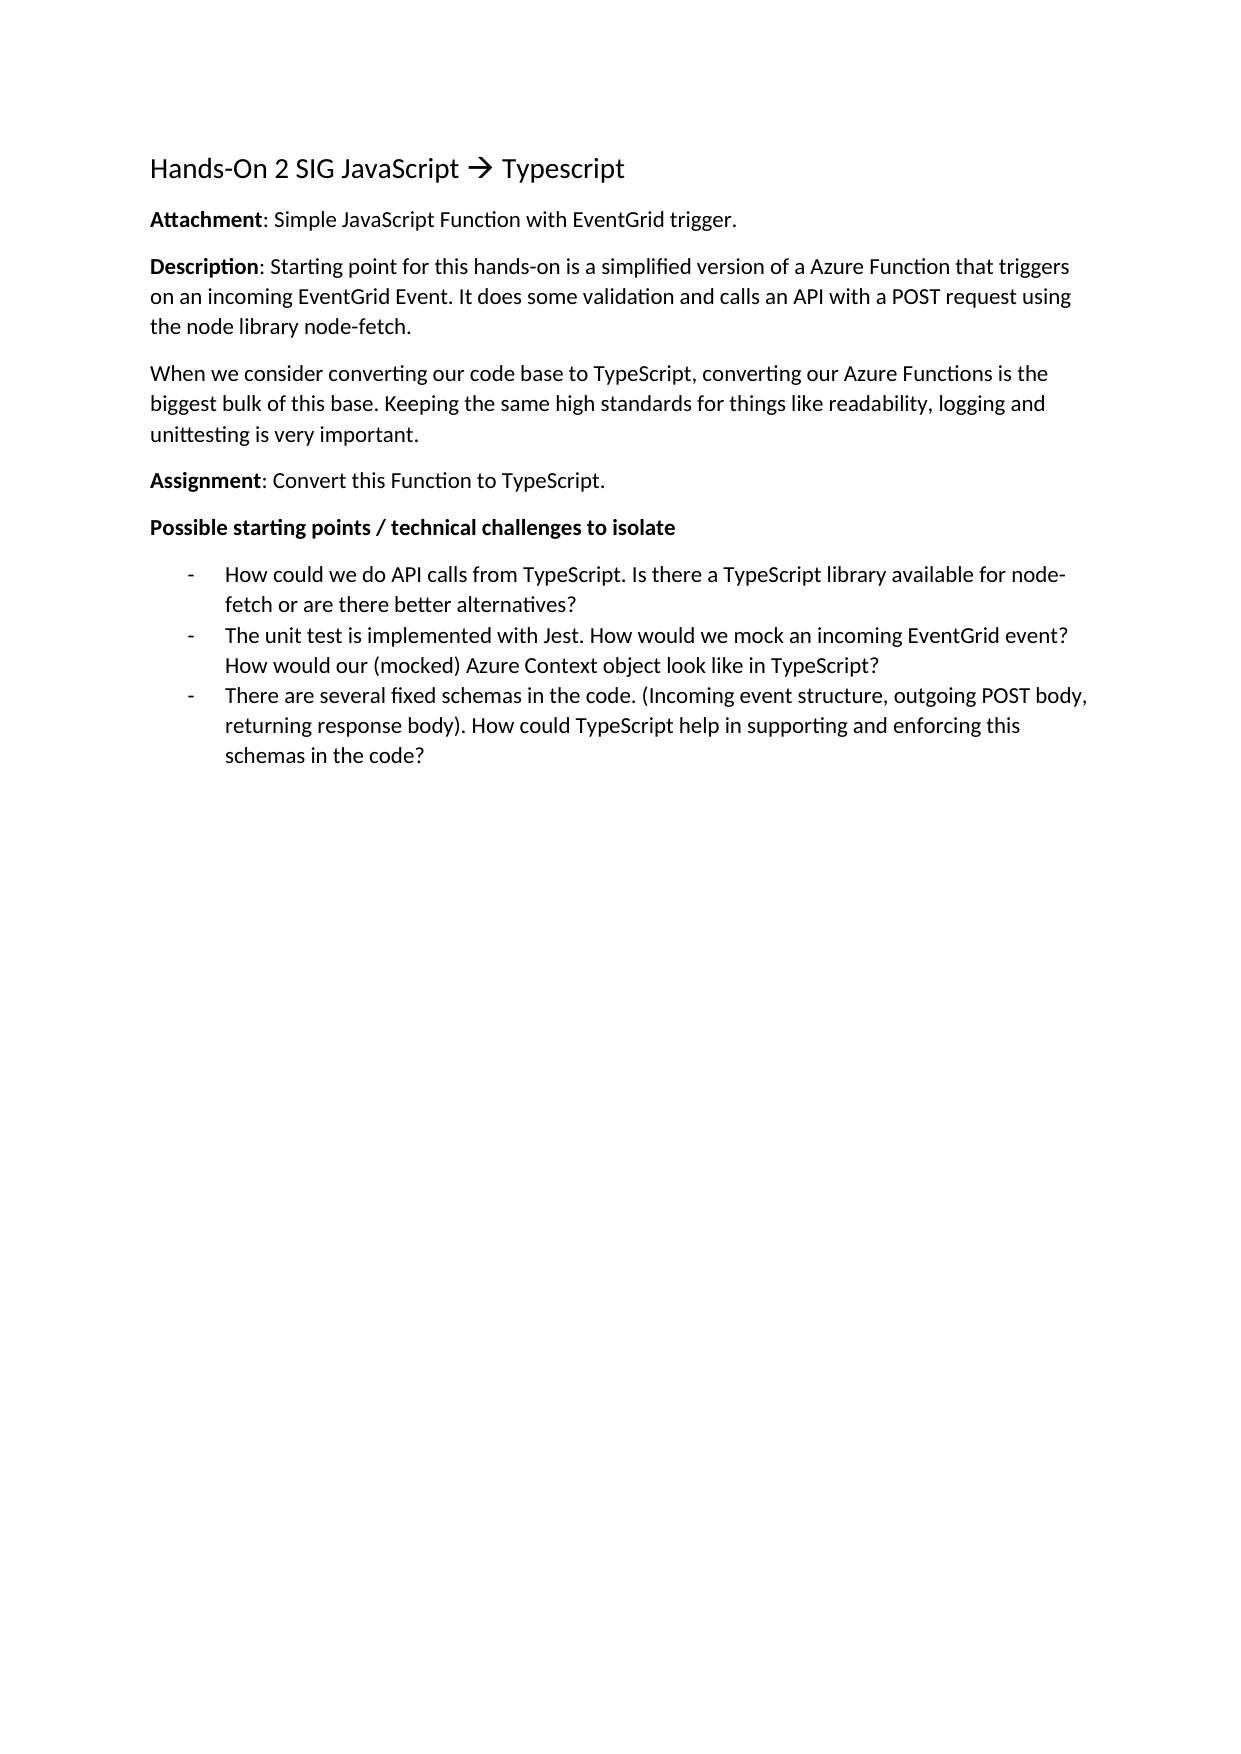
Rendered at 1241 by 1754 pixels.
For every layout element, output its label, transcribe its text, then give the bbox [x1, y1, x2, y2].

list How could we do API calls from TypeScript. Is there a TypeScript library available for node-fetch or are there better alternatives? [187, 560, 1090, 618]
list The unit test is implemented with Jest. How would we mock an incoming EventGrid event? How would our (mocked) Azure Context object look like in TypeScript? [187, 621, 1090, 679]
list There are several fixed schemas in the code. (Incoming event structure, outgoing POST body, returning response body). How could TypeScript help in supporting and enforcing this schemas in the code? [187, 681, 1090, 769]
text When we consider converting our code base to TypeScript, converting our Azure Functions is the biggest bulk of this base. Keeping the same high standards for things like readability, logging and unittesting is very important. [150, 359, 1090, 448]
text Assignment: Convert this Function to TypeScript. [150, 467, 1090, 494]
text Description: Starting point for this hands-on is a simplified version of a Azure Function that triggers on an incoming EventGrid Event. It does some validation and calls an API with a POST request using the node library node-fetch. [150, 252, 1090, 340]
text Attachment: Simple JavaScript Function with EventGrid trigger. [150, 205, 1090, 233]
text Hands-On 2 SIG JavaScript Typescript [150, 150, 1090, 186]
text Possible starting points / technical challenges to isolate [150, 513, 1090, 541]
